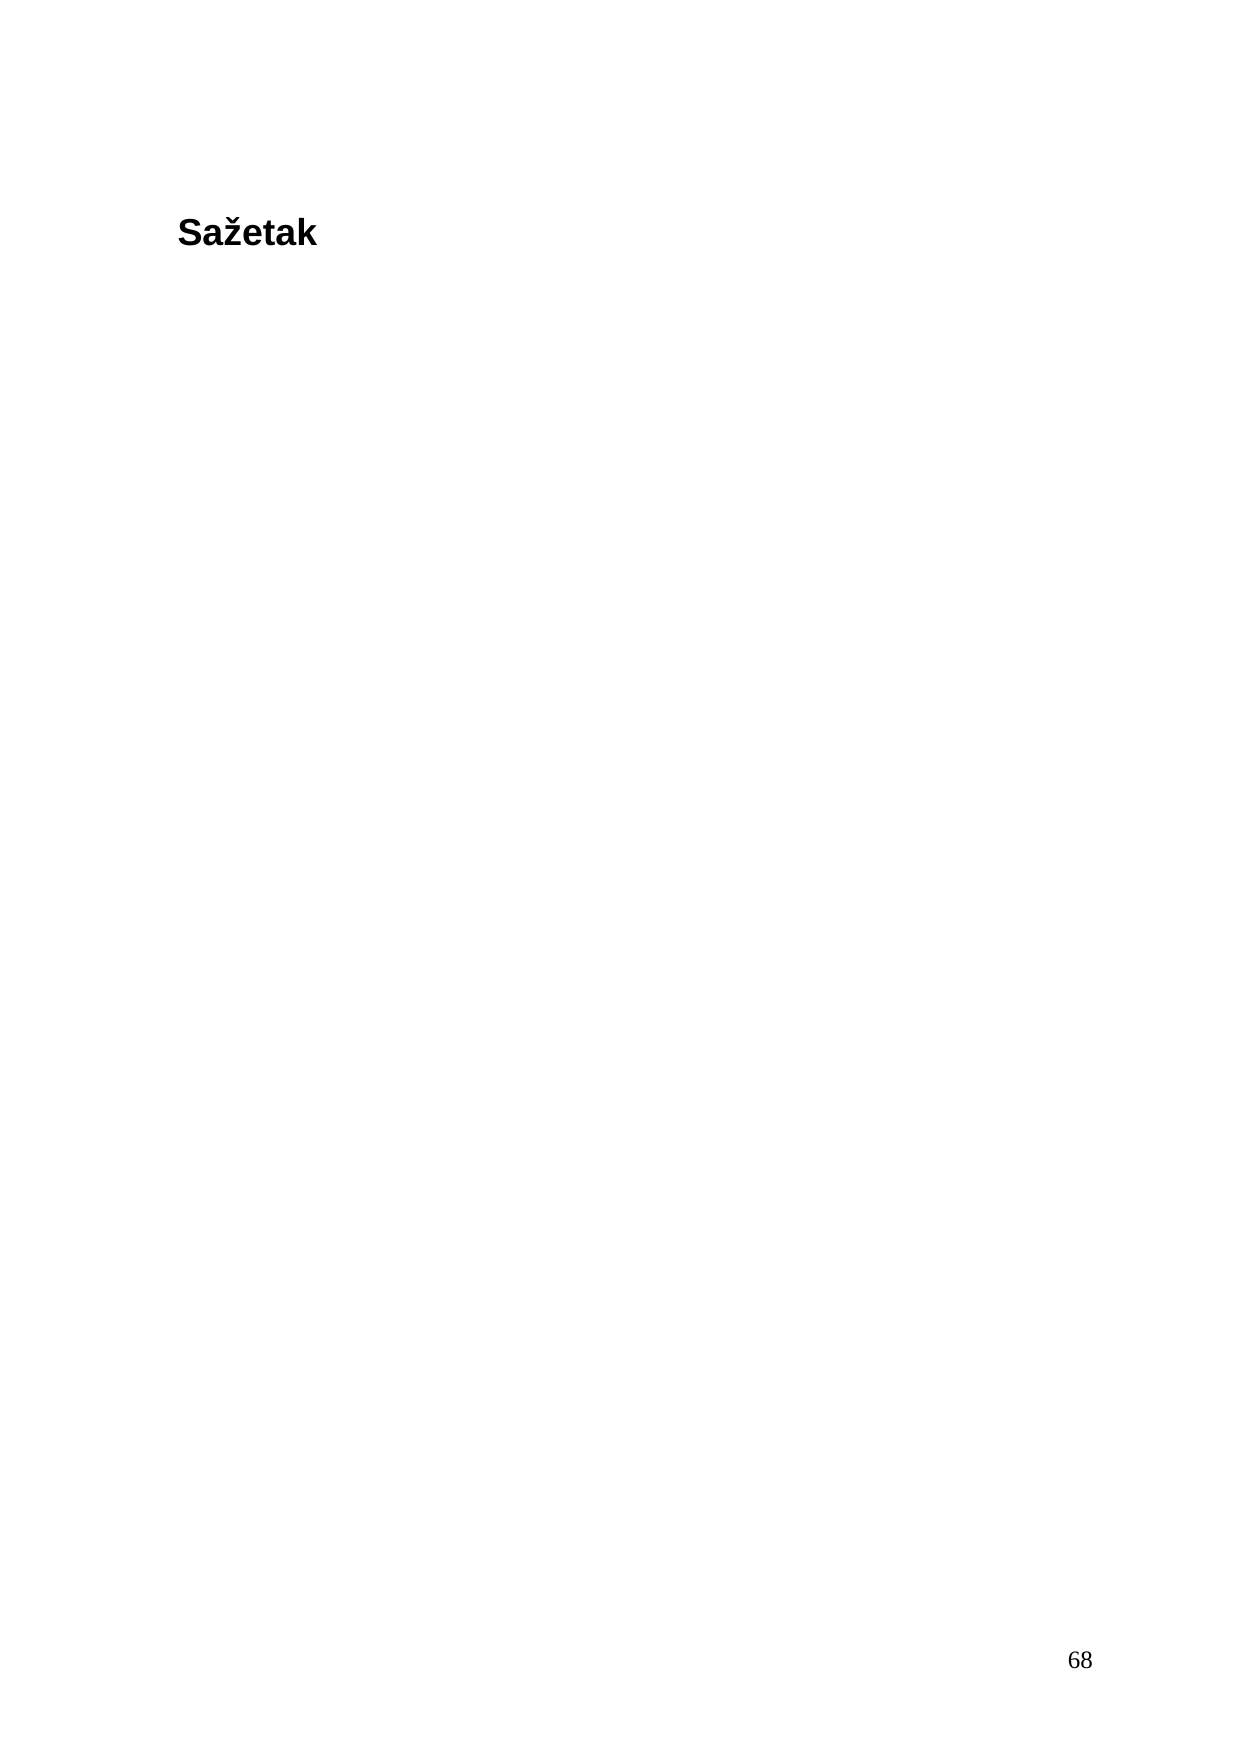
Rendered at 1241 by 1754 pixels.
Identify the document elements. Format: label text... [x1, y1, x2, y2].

subtitle Sažetak [177, 210, 1092, 253]
